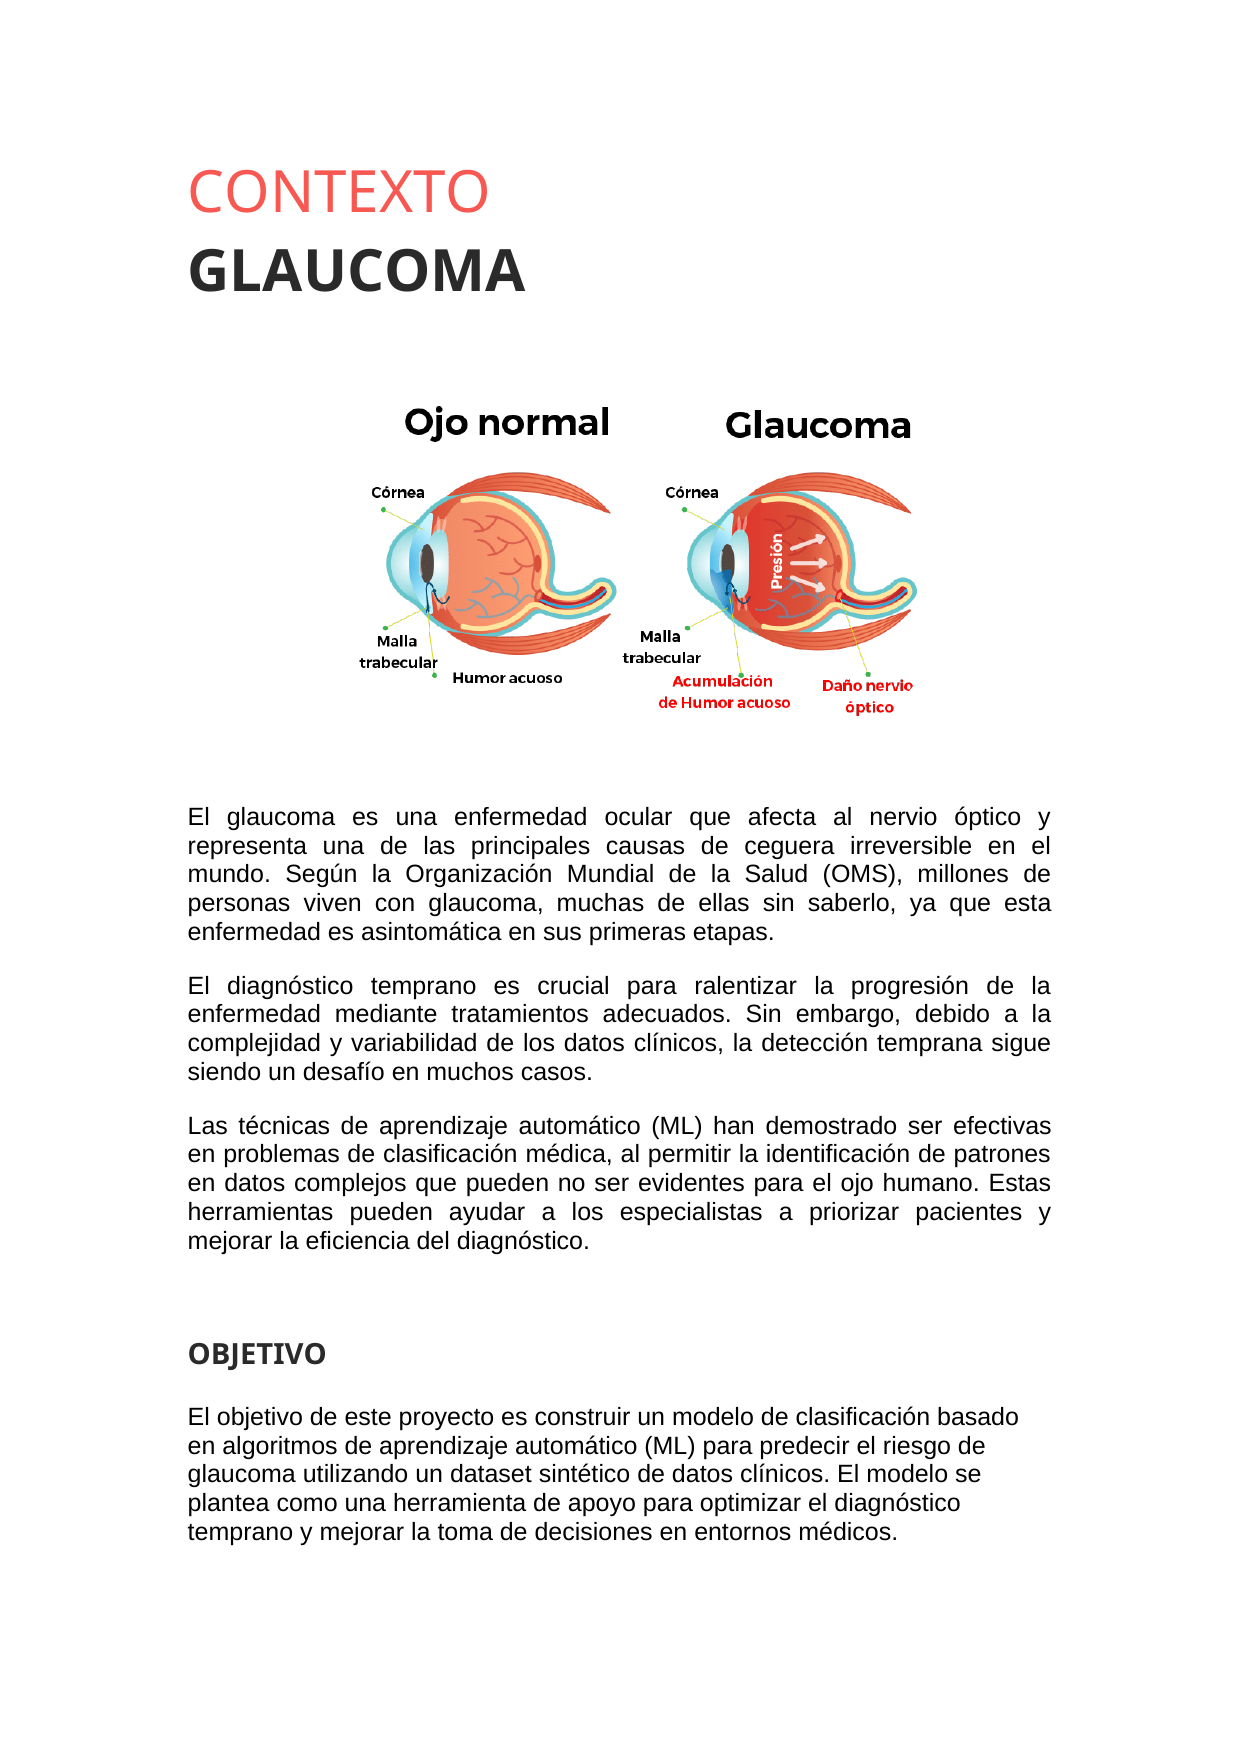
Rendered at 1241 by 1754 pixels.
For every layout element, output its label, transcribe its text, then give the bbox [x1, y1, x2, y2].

subtitle Objetivo [187, 1333, 1053, 1373]
text El objetivo de este proyecto es construir un modelo de clasificación basado en algoritmos de aprendizaje automático (ML) para predecir el riesgo de glaucoma utilizando un dataset sintético de datos clínicos. El modelo se plantea como una herramienta de apoyo para optimizar el diagnóstico temprano y mejorar la toma de decisiones en entornos médicos. [187, 1402, 1053, 1546]
subtitle Contexto Glaucoma [187, 150, 1053, 309]
text El glaucoma es una enfermedad ocular que afecta al nervio óptico y representa una de las principales causas de ceguera irreversible en el mundo. Según la Organización Mundial de la Salud (OMS), millones de personas viven con glaucoma, muchas de ellas sin saberlo, ya que esta enfermedad es asintomática en sus primeras etapas. [187, 802, 1053, 946]
picture [353, 401, 921, 719]
text El diagnóstico temprano es crucial para ralentizar la progresión de la enfermedad mediante tratamientos adecuados. Sin embargo, debido a la complejidad y variabilidad de los datos clínicos, la detección temprana sigue siendo un desafío en muchos casos. [187, 971, 1053, 1086]
text Las técnicas de aprendizaje automático (ML) han demostrado ser efectivas en problemas de clasificación médica, al permitir la identificación de patrones en datos complejos que pueden no ser evidentes para el ojo humano. Estas herramientas pueden ayudar a los especialistas a priorizar pacientes y mejorar la eficiencia del diagnóstico. [187, 1111, 1053, 1254]
